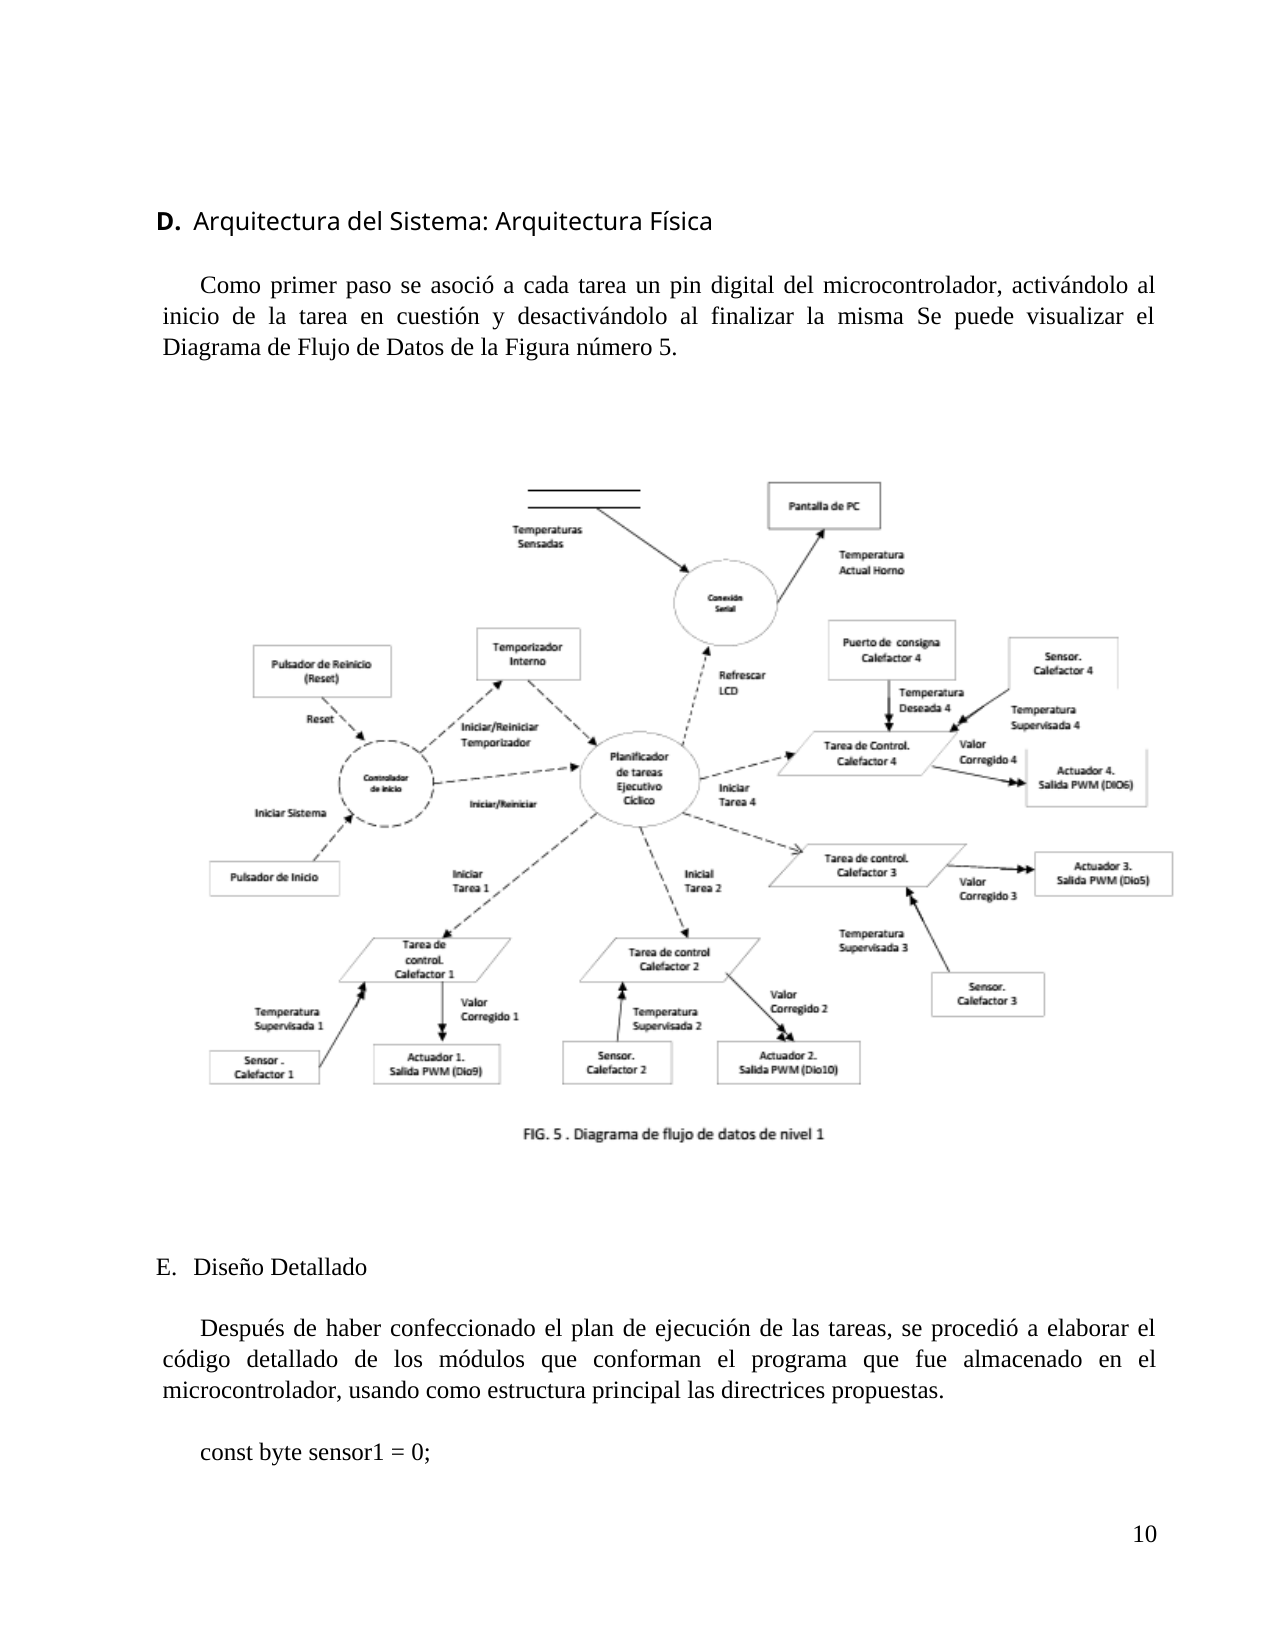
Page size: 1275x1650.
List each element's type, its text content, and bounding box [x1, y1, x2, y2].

subtitle Diseño Detallado [156, 1252, 1157, 1281]
text Como primer paso se asoció a cada tarea un pin digital del microcontrolador, activándolo al inicio de la tarea en cuestión y desactivándolo al finalizar la misma Se puede visualizar el Diagrama de Flujo de Datos de la Figura número 5. [162, 270, 1157, 361]
text const byte sensor1 = 0; [162, 1437, 1157, 1465]
subtitle Arquitectura del Sistema: Arquitectura Física [156, 203, 1157, 238]
picture [200, 454, 1183, 1160]
text Después de haber confeccionado el plan de ejecución de las tareas, se procedió a elaborar el código detallado de los módulos que conforman el programa que fue almacenado en el microcontrolador, usando como estructura principal las directrices propuestas. [162, 1313, 1157, 1404]
